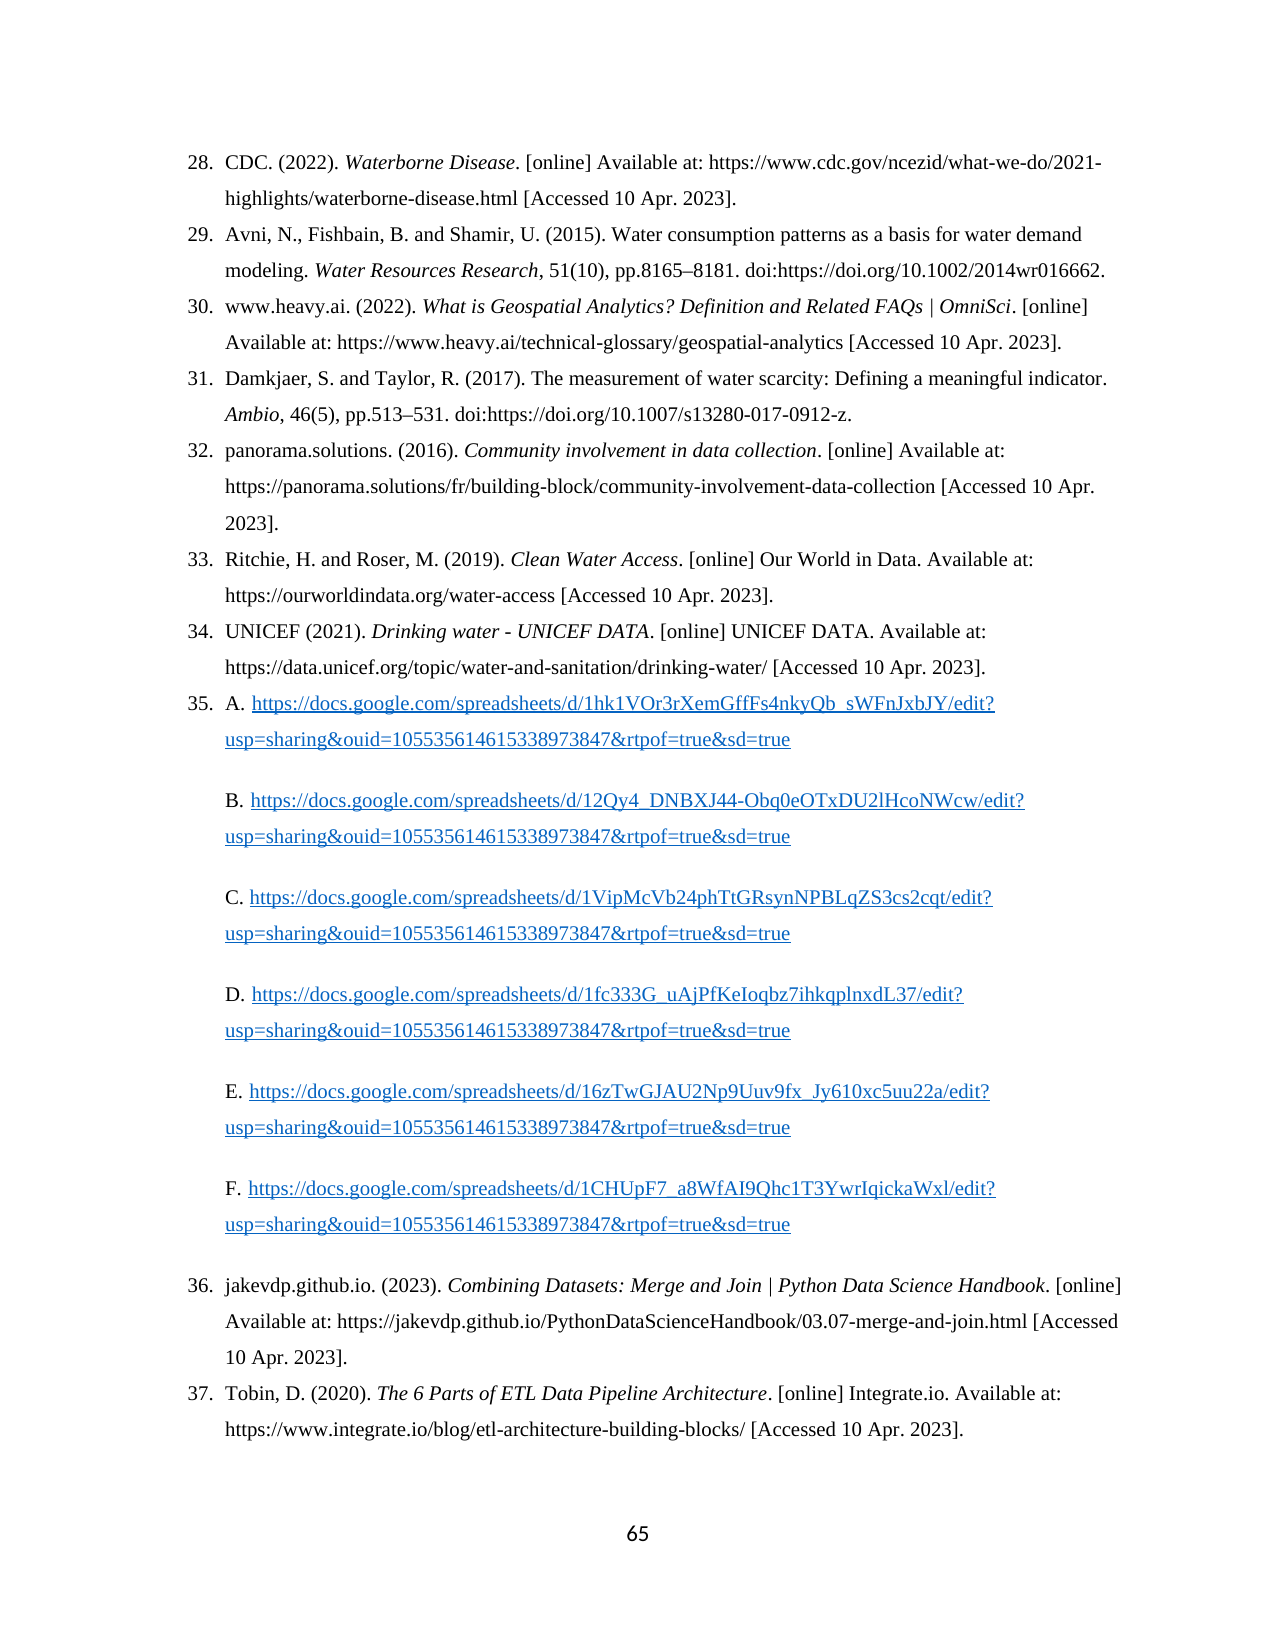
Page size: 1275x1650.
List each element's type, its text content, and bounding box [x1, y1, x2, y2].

list UNICEF (2021). Drinking water - UNICEF DATA. [online] UNICEF DATA. Available at: https://data.unicef.org/topic/water-and-sanitation/drinking-water/ [Accessed 10 Apr. 2023]. [187, 618, 1125, 679]
list Ritchie, H. and Roser, M. (2019). Clean Water Access. [online] Our World in Data. Available at: https://ourworldindata.org/water-access [Accessed 10 Apr. 2023]. [187, 546, 1125, 607]
list Tobin, D. (2020). The 6 Parts of ETL Data Pipeline Architecture. [online] Integrate.io. Available at: https://www.integrate.io/blog/etl-architecture-building-blocks/ [Accessed 10 Apr. 2023]. [187, 1381, 1125, 1441]
list A. https://docs.google.com/spreadsheets/d/1hk1VOr3rXemGffFs4nkyQb_sWFnJxbJY/edit?usp=sharing&ouid=105535614615338973847&rtpof=true&sd=true [187, 691, 1125, 751]
list panorama.solutions. (2016). Community involvement in data collection. [online] Available at: https://panorama.solutions/fr/building-block/community-involvement-data-collection [Accessed 10 Apr. 2023]. [187, 438, 1125, 534]
text E. https://docs.google.com/spreadsheets/d/16zTwGJAU2Np9Uuv9fx_Jy610xc5uu22a/edit?usp=sharing&ouid=105535614615338973847&rtpof=true&sd=true [225, 1079, 1125, 1139]
list Avni, N., Fishbain, B. and Shamir, U. (2015). Water consumption patterns as a basis for water demand modeling. Water Resources Research, 51(10), pp.8165–8181. doi:https://doi.org/10.1002/2014wr016662. [187, 222, 1125, 282]
list Damkjaer, S. and Taylor, R. (2017). The measurement of water scarcity: Defining a meaningful indicator. Ambio, 46(5), pp.513–531. doi:https://doi.org/10.1007/s13280-017-0912-z. [187, 366, 1125, 426]
text F. https://docs.google.com/spreadsheets/d/1CHUpF7_a8WfAI9Qhc1T3YwrIqickaWxl/edit?usp=sharing&ouid=105535614615338973847&rtpof=true&sd=true [225, 1176, 1125, 1236]
text D. https://docs.google.com/spreadsheets/d/1fc333G_uAjPfKeIoqbz7ihkqplnxdL37/edit?usp=sharing&ouid=105535614615338973847&rtpof=true&sd=true [225, 982, 1125, 1042]
list CDC. (2022). Waterborne Disease. [online] Available at: https://www.cdc.gov/ncezid/what-we-do/2021-highlights/waterborne-disease.html [Accessed 10 Apr. 2023]. [187, 150, 1125, 210]
text C. https://docs.google.com/spreadsheets/d/1VipMcVb24phTtGRsynNPBLqZS3cs2cqt/edit?usp=sharing&ouid=105535614615338973847&rtpof=true&sd=true [225, 885, 1125, 945]
list www.heavy.ai. (2022). What is Geospatial Analytics? Definition and Related FAQs | OmniSci. [online] Available at: https://www.heavy.ai/technical-glossary/geospatial-analytics [Accessed 10 Apr. 2023]. [187, 294, 1125, 354]
text B. https://docs.google.com/spreadsheets/d/12Qy4_DNBXJ44-Obq0eOTxDU2lHcoNWcw/edit?usp=sharing&ouid=105535614615338973847&rtpof=true&sd=true [225, 788, 1125, 848]
list jakevdp.github.io. (2023). Combining Datasets: Merge and Join | Python Data Science Handbook. [online] Available at: https://jakevdp.github.io/PythonDataScienceHandbook/03.07-merge-and-join.html [Accessed 10 Apr. 2023]. [187, 1273, 1125, 1369]
